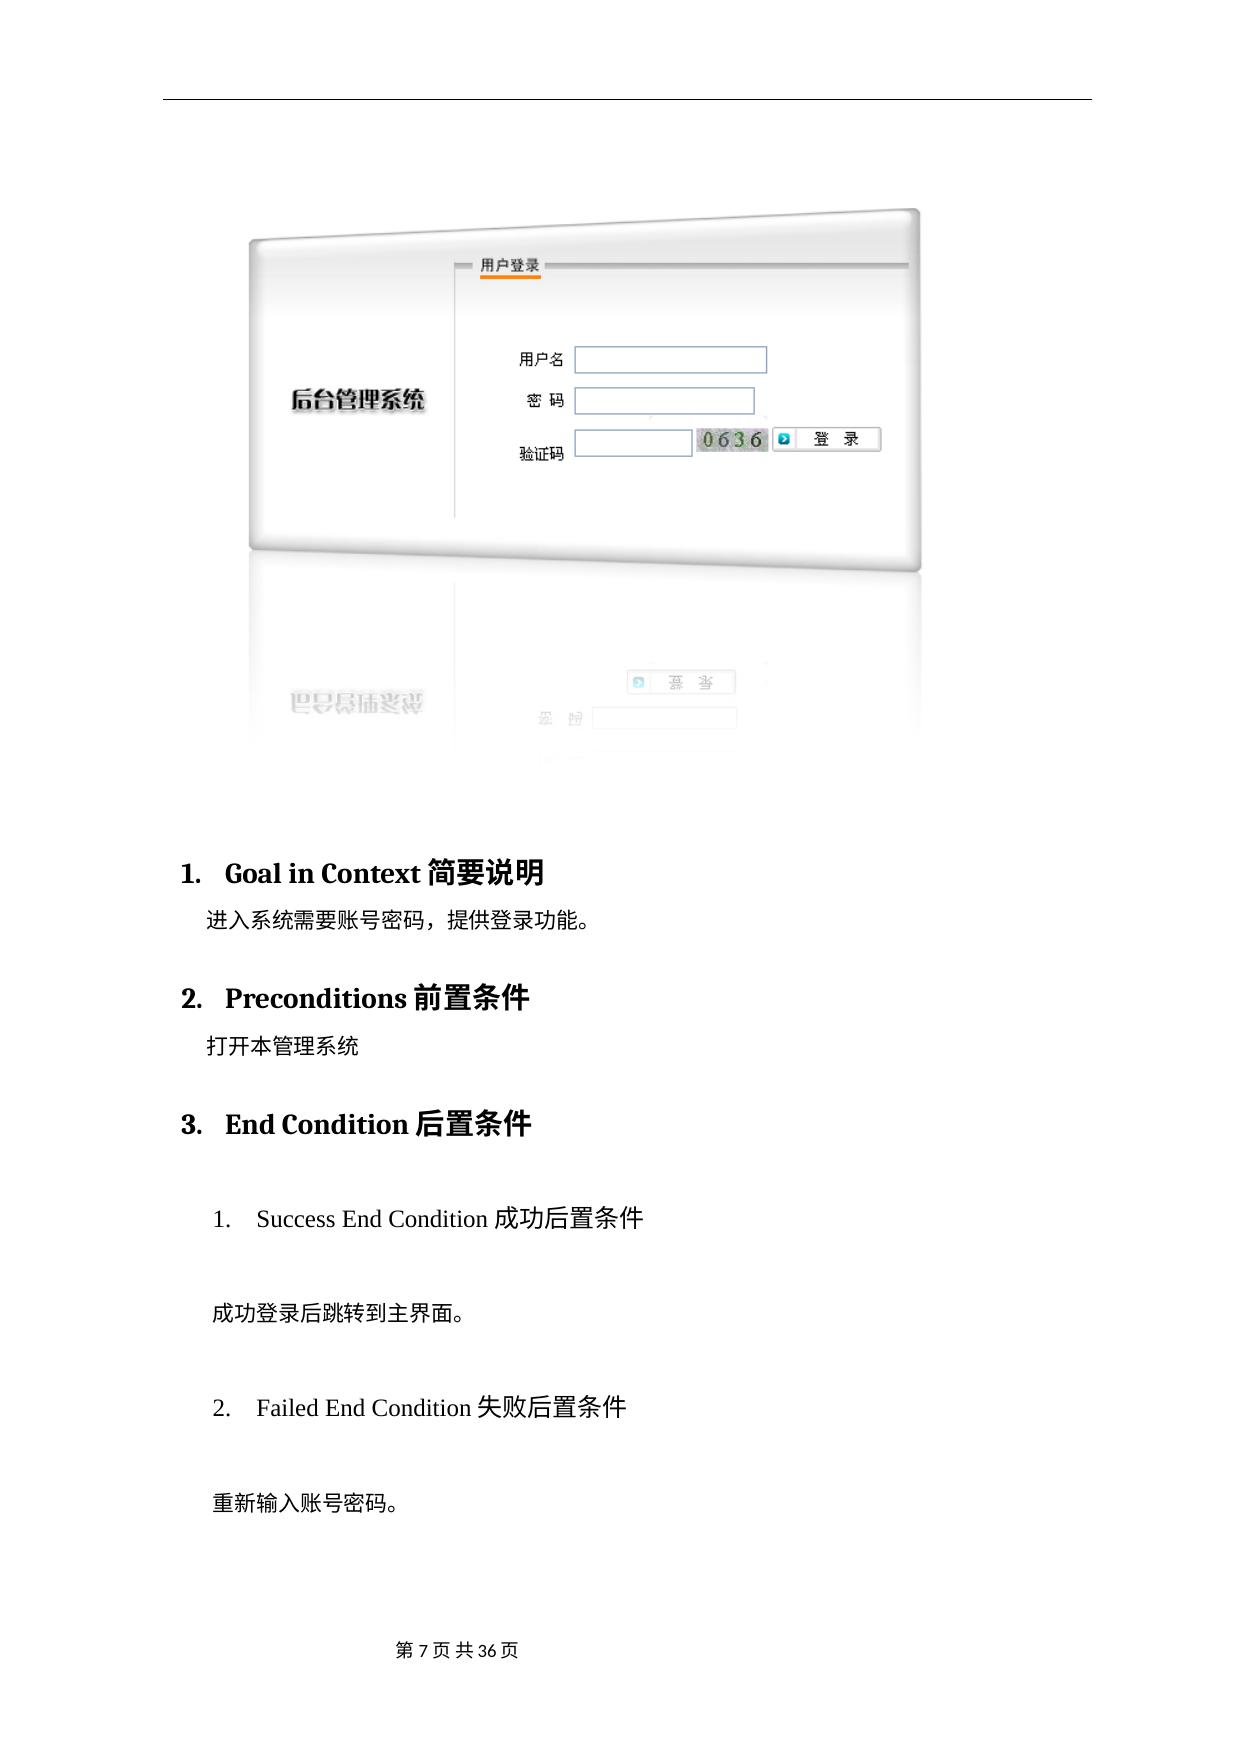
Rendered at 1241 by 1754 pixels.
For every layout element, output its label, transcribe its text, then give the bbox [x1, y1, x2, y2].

text 成功登录后跳转到主界面。 [169, 1296, 1092, 1328]
subtitle End Condition 后置条件 [181, 1089, 1092, 1154]
list Failed End Condition 失败后置条件 [212, 1373, 1092, 1438]
list Success End Condition 成功后置条件 [212, 1184, 1092, 1249]
picture [162, 162, 1093, 784]
text 重新输入账号密码。 [169, 1486, 1092, 1518]
text 进入系统需要账号密码，提供登录功能。 [162, 903, 1092, 935]
text 打开本管理系统 [162, 1029, 1092, 1061]
subtitle Preconditions 前置条件 [181, 964, 1092, 1029]
subtitle Goal in Context 简要说明 [181, 838, 1092, 903]
